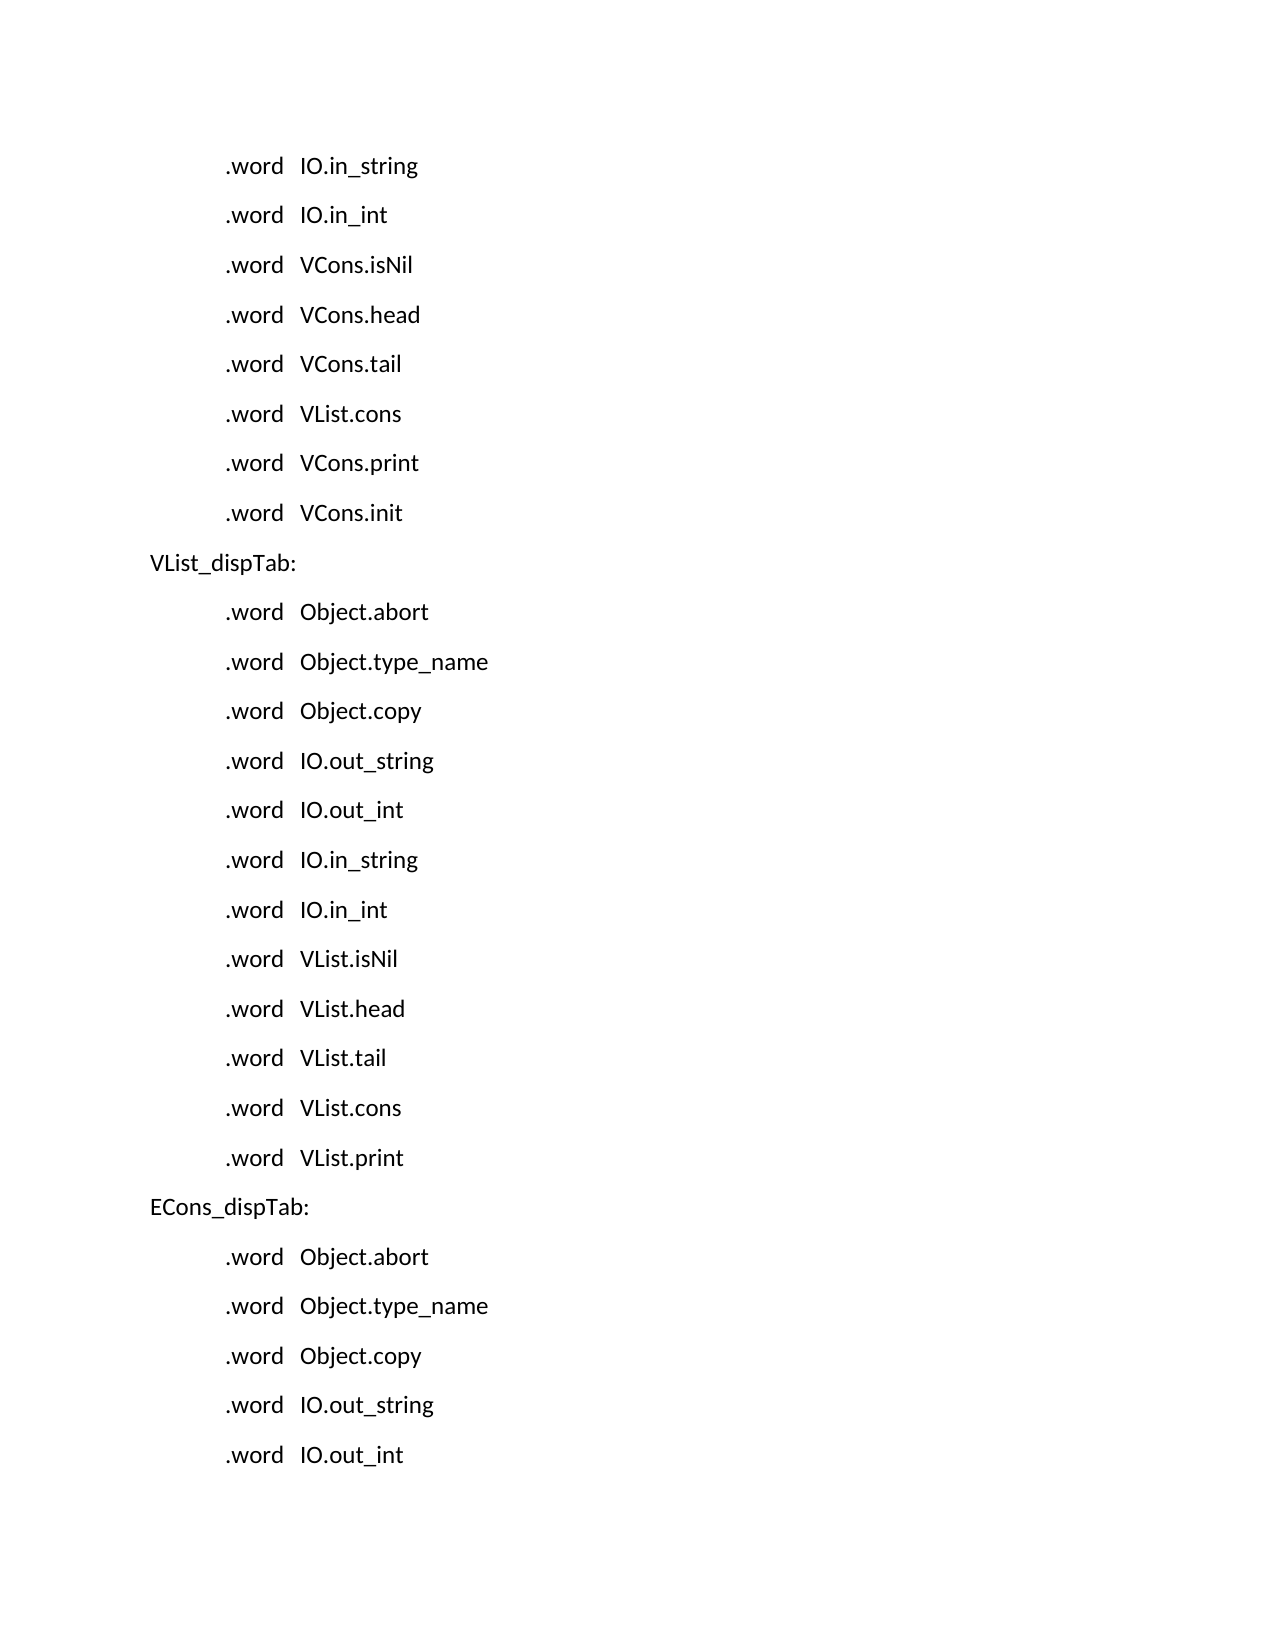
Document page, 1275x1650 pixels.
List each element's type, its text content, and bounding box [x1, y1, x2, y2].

text .word VList.print [150, 1142, 1125, 1172]
text .word VCons.isNil [150, 249, 1125, 280]
text .word IO.out_string [150, 1389, 1125, 1420]
text .word IO.in_string [150, 844, 1125, 875]
text .word Object.copy [150, 1340, 1125, 1371]
text .word VCons.head [150, 299, 1125, 329]
text ECons_dispTab: [150, 1191, 1125, 1222]
text .word IO.in_int [150, 894, 1125, 924]
text .word VCons.tail [150, 348, 1125, 379]
text .word Object.type_name [150, 646, 1125, 676]
text .word Object.copy [150, 695, 1125, 726]
text .word Object.abort [150, 596, 1125, 627]
text .word VCons.init [150, 497, 1125, 528]
text .word VList.tail [150, 1042, 1125, 1073]
text .word IO.out_string [150, 745, 1125, 776]
text .word IO.out_int [150, 1439, 1125, 1470]
text .word IO.out_int [150, 794, 1125, 825]
text .word VList.cons [150, 398, 1125, 428]
text .word Object.abort [150, 1241, 1125, 1271]
text .word Object.type_name [150, 1290, 1125, 1321]
text .word IO.in_int [150, 199, 1125, 230]
text VList_dispTab: [150, 547, 1125, 577]
text .word VList.isNil [150, 943, 1125, 974]
text .word VList.head [150, 993, 1125, 1023]
text .word IO.in_string [150, 150, 1125, 181]
text .word VCons.print [150, 447, 1125, 478]
text .word VList.cons [150, 1092, 1125, 1123]
